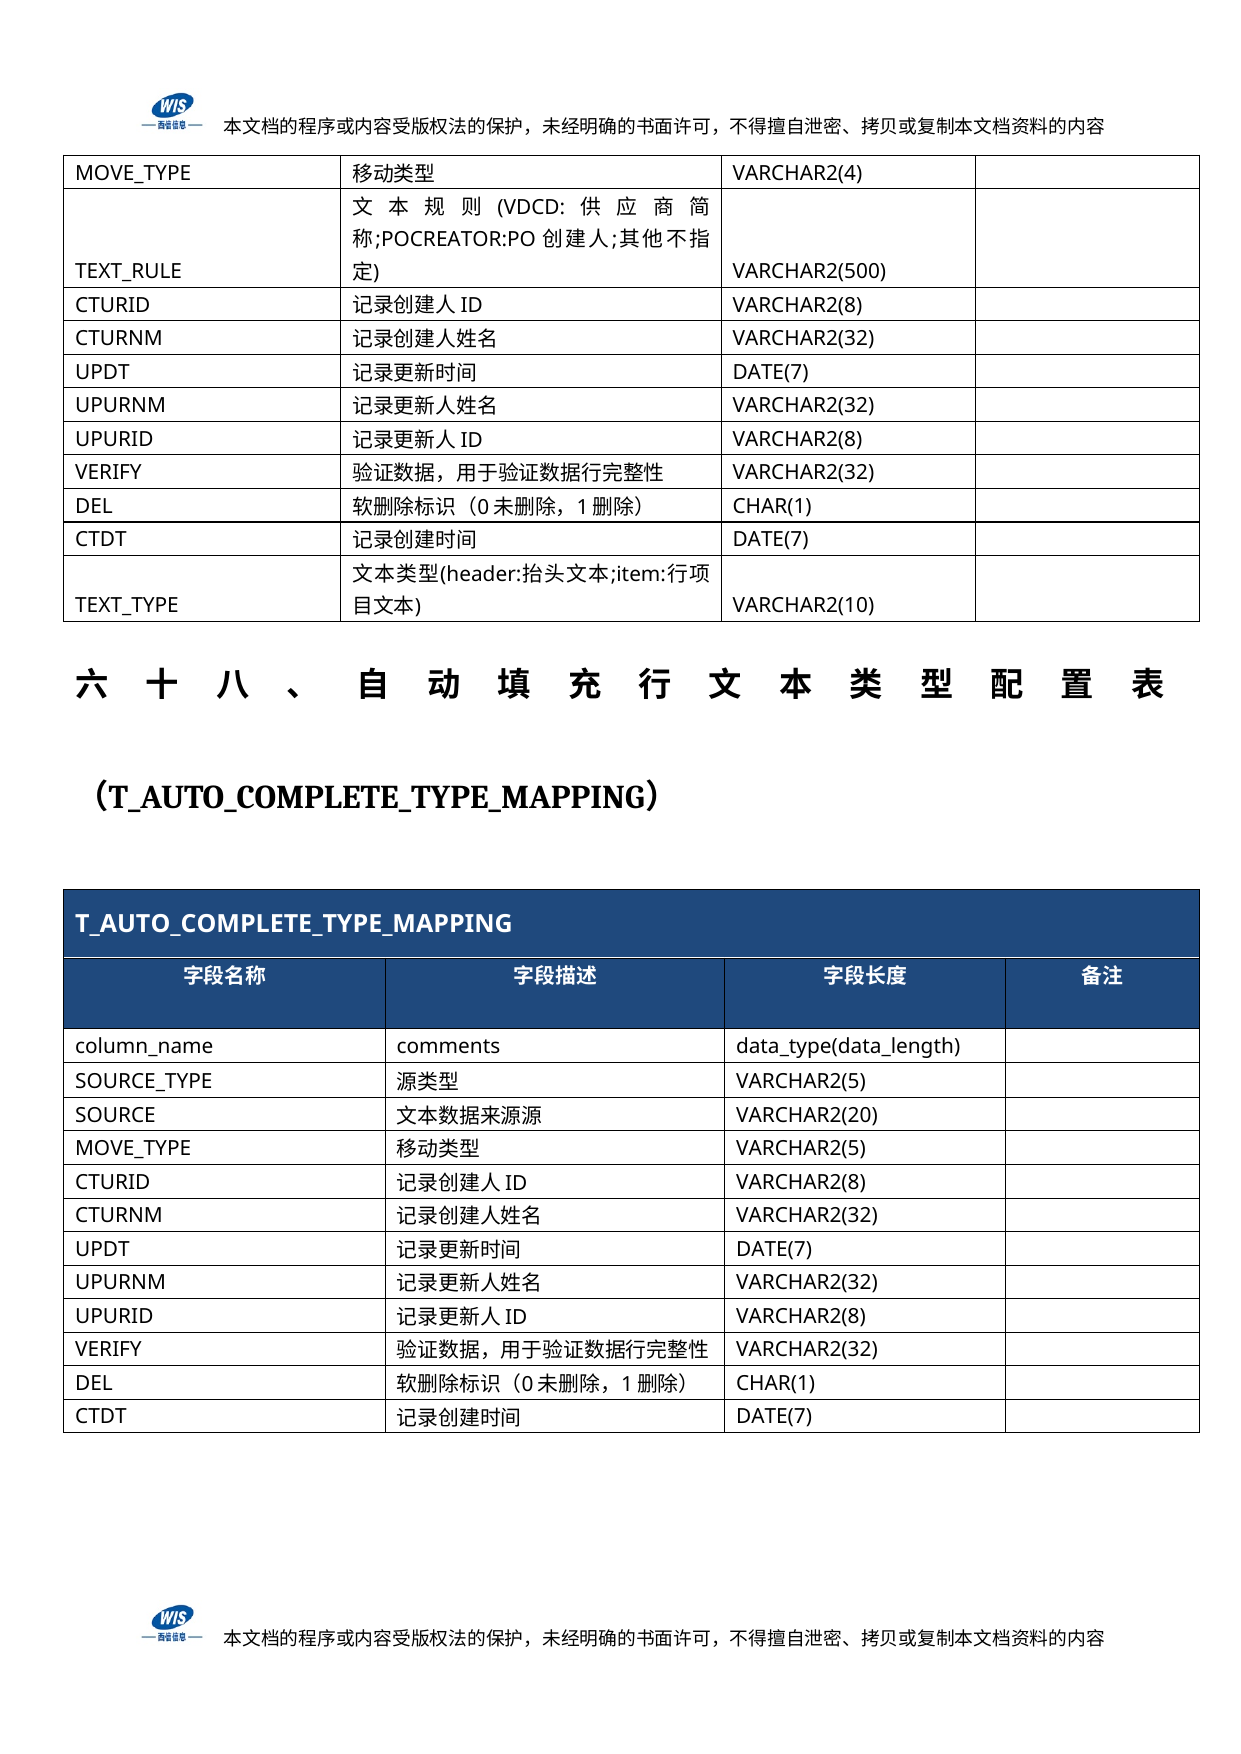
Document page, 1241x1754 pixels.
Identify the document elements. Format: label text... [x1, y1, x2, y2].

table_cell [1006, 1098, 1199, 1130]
subtitle 六十八、自动填充行文本类型配置表（T_AUTO_COMPLETE_TYPE_MAPPING） [75, 649, 1165, 827]
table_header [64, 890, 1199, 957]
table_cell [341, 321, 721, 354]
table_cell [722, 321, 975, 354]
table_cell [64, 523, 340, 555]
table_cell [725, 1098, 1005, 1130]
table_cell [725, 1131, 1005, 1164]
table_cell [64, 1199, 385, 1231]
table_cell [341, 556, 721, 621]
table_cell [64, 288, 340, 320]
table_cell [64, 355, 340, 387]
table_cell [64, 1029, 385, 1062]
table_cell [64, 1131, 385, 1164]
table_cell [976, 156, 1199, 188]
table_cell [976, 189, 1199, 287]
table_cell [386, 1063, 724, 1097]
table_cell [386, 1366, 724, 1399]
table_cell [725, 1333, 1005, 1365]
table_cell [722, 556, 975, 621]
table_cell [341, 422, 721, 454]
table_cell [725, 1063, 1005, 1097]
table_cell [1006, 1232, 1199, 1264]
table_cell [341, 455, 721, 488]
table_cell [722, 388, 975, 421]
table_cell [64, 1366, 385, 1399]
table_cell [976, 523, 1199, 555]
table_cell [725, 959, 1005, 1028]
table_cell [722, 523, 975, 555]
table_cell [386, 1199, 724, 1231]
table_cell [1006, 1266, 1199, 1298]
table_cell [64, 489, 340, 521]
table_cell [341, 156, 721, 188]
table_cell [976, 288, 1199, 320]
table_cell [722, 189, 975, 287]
picture [135, 1600, 207, 1646]
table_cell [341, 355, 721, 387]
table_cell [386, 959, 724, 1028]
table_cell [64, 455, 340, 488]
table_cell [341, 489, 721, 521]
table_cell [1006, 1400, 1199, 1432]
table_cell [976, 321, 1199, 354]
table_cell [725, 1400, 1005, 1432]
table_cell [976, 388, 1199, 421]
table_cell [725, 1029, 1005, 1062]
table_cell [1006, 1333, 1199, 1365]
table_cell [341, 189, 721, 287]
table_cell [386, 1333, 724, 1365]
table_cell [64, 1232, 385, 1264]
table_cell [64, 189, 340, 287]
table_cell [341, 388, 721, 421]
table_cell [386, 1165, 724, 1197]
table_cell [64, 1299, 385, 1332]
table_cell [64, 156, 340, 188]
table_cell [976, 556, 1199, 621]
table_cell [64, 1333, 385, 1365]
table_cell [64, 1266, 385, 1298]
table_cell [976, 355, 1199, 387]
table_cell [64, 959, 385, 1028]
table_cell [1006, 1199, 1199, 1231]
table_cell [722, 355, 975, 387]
picture [135, 88, 207, 134]
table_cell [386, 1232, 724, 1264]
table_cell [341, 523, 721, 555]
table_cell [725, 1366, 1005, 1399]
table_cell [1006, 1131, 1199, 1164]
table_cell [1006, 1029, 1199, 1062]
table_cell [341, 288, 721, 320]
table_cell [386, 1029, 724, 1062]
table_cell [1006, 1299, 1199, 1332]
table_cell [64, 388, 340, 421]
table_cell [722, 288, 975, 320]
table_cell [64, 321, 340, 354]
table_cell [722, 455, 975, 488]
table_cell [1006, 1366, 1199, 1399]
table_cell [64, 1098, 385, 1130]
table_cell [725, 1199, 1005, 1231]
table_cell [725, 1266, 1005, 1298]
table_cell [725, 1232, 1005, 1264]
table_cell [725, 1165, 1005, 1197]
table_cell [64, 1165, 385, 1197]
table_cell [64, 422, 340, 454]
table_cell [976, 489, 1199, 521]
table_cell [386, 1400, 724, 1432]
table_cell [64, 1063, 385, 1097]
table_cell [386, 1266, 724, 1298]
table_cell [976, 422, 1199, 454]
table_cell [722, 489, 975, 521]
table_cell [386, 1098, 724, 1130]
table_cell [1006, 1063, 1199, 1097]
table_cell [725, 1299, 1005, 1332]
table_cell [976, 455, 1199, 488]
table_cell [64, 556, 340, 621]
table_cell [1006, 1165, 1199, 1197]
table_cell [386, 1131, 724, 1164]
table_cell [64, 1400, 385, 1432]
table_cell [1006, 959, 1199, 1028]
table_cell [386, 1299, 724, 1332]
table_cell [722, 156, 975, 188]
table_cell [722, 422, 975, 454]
